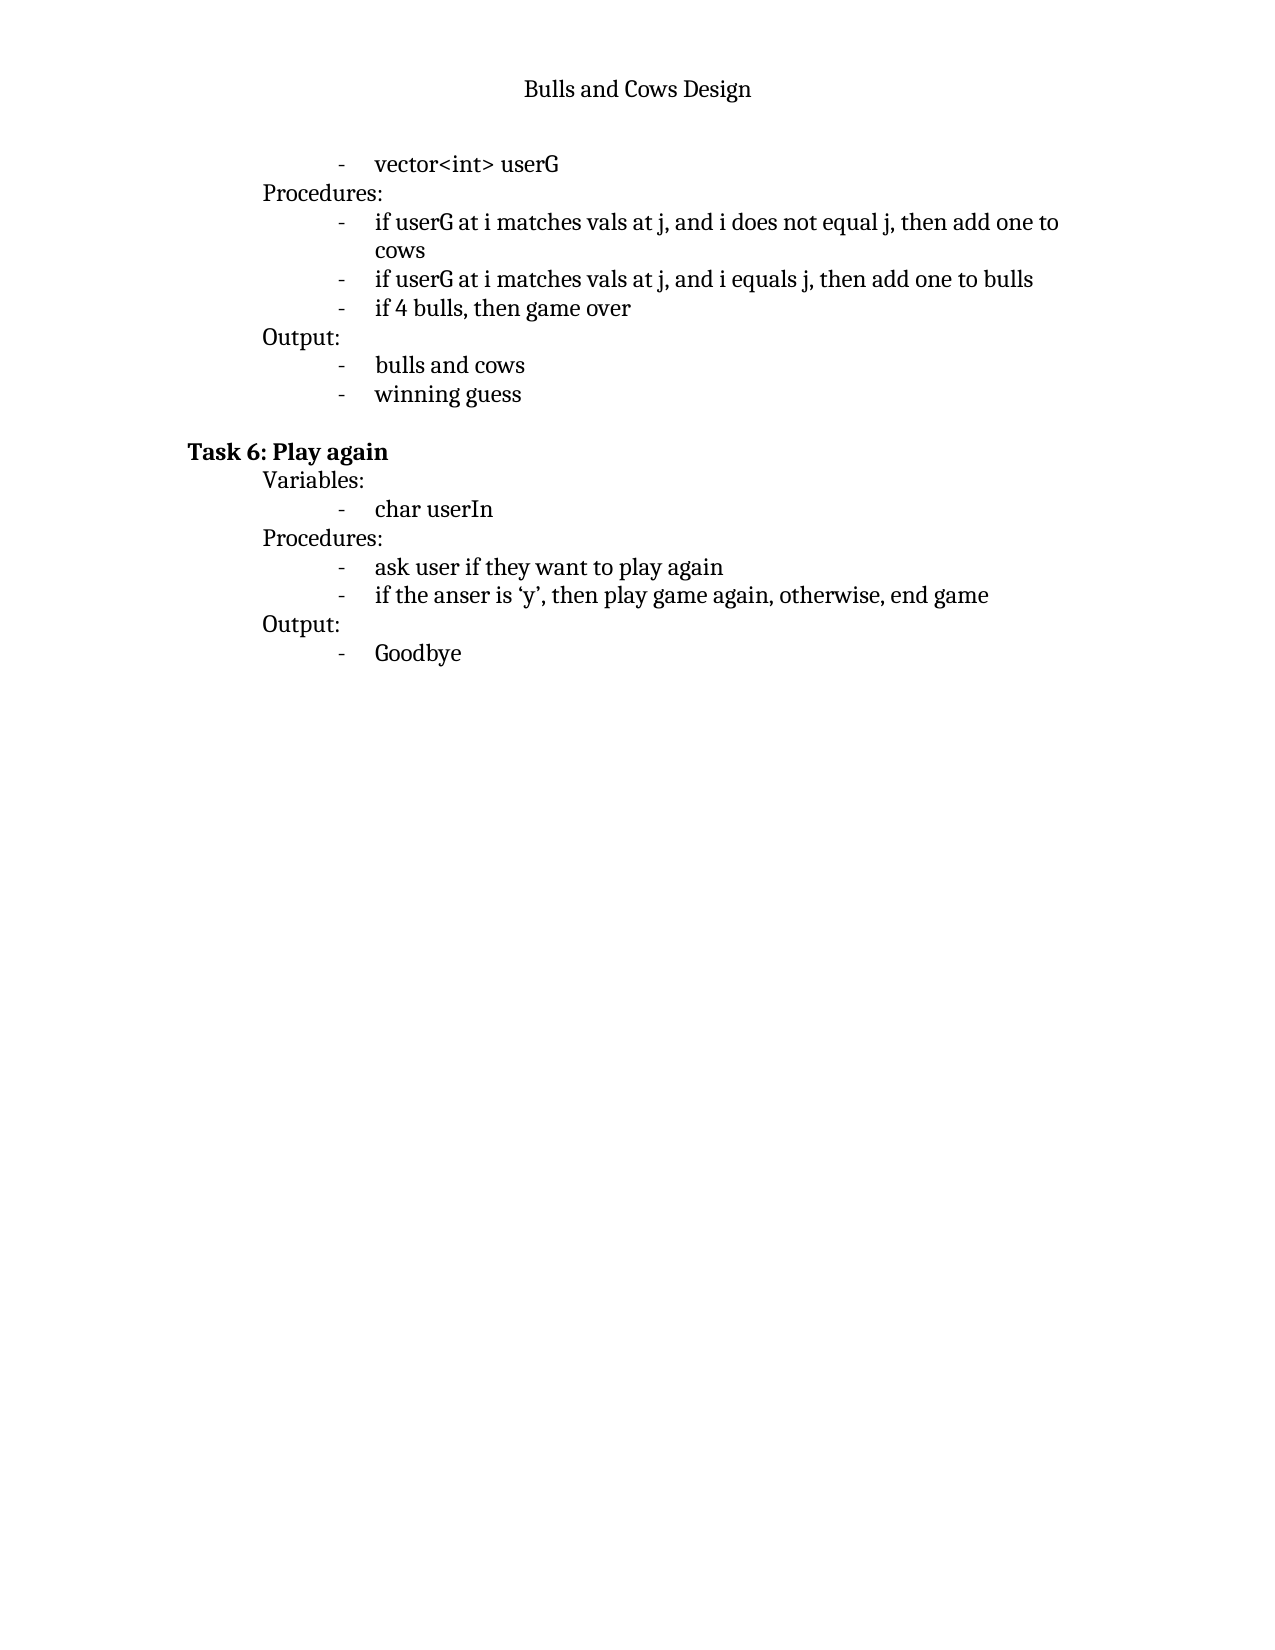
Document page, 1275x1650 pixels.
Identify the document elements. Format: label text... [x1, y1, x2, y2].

text Procedures: [187, 179, 1087, 207]
list if userG at i matches vals at j, and i does not equal j, then add one to cows [337, 207, 1087, 265]
text Output: [262, 322, 1087, 351]
list if userG at i matches vals at j, and i equals j, then add one to bulls [337, 265, 1087, 294]
list if 4 bulls, then game over [337, 294, 1087, 322]
list bulls and cows [337, 351, 1087, 380]
text Procedures: [262, 524, 1087, 552]
text Output: [262, 610, 1087, 639]
list winning guess [337, 380, 1087, 409]
text Variables: [187, 466, 1087, 495]
list char userIn [337, 495, 1087, 524]
list Goodbye [337, 639, 1087, 667]
list if the anser is ‘y’, then play game again, otherwise, end game [337, 581, 1087, 610]
list ask user if they want to play again [337, 552, 1087, 581]
text Task 6: Play again [187, 437, 1087, 466]
list vector<int> userG [337, 150, 1087, 179]
